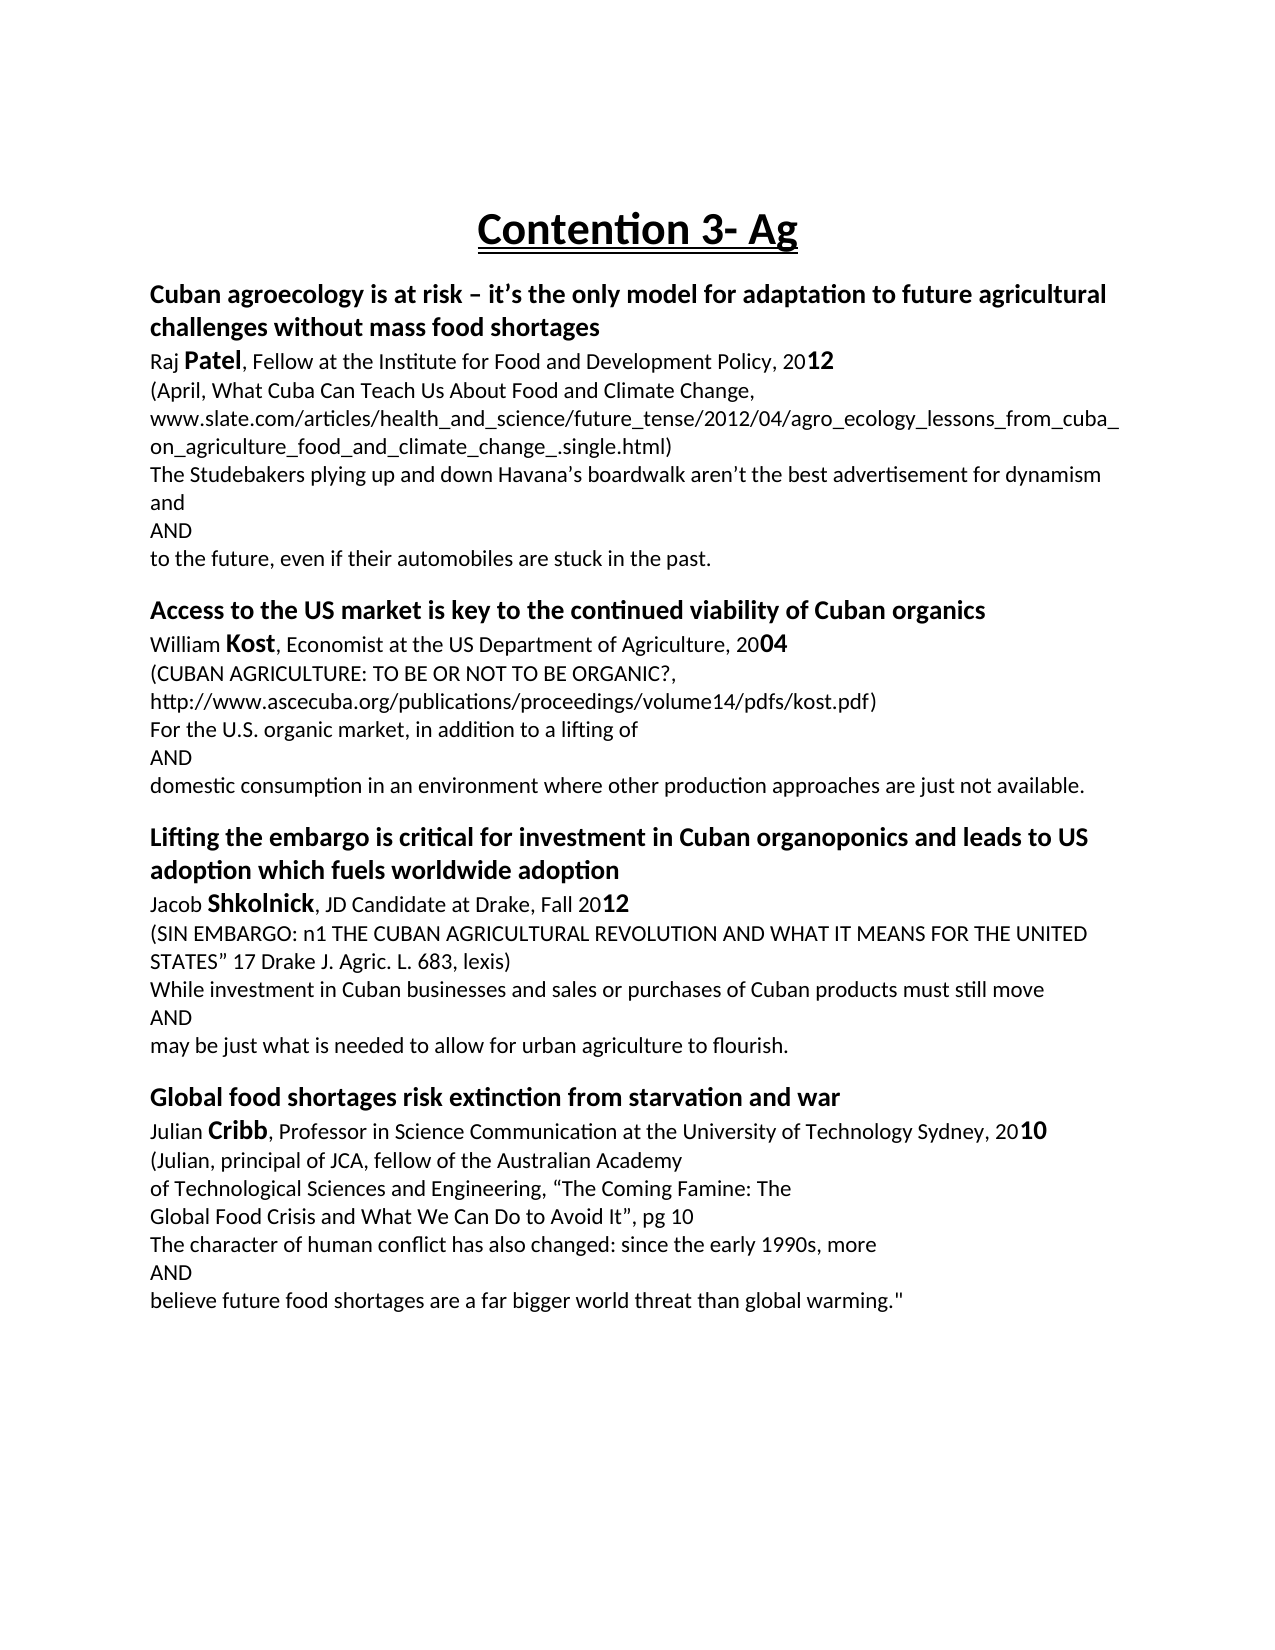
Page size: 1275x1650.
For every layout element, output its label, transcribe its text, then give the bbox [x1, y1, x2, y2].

text For the U.S. organic market, in addition to a lifting of [150, 715, 1125, 743]
text Raj Patel, Fellow at the Institute for Food and Development Policy, 2012 [150, 343, 1125, 376]
text AND [150, 1258, 1125, 1286]
text (April, What Cuba Can Teach Us About Food and Climate Change, www.slate.com/articles/health_and_science/future_tense/2012/04/agro_ecology_lessons_from_cuba_on_agriculture_food_and_climate_change_.single.html) [150, 376, 1125, 460]
text to the future, even if their automobiles are stuck in the past. [150, 544, 1125, 572]
subtitle Access to the US market is key to the continued viability of Cuban organics [150, 593, 1125, 626]
subtitle Cuban agroecology is at risk – it’s the only model for adaptation to future agricultural challenges without mass food shortages [150, 277, 1125, 343]
text domestic consumption in an environment where other production approaches are just not available. [150, 771, 1125, 799]
text The character of human conflict has also changed: since the early 1990s, more [150, 1230, 1125, 1258]
text While investment in Cuban businesses and sales or purchases of Cuban products must still move [150, 975, 1125, 1003]
text of Technological Sciences and Engineering, “The Coming Famine: The [150, 1174, 1125, 1202]
text believe future food shortages are a far bigger world threat than global warming." [150, 1286, 1125, 1314]
text The Studebakers plying up and down Havana’s boardwalk aren’t the best advertisement for dynamism and [150, 460, 1125, 516]
subtitle Contention 3- Ag [150, 200, 1125, 256]
text (Julian, principal of JCA, fellow of the Australian Academy [150, 1146, 1125, 1174]
text AND [150, 743, 1125, 771]
text AND [150, 516, 1125, 544]
text (CUBAN AGRICULTURE: TO BE OR NOT TO BE ORGANIC?, http://www.ascecuba.org/publications/proceedings/volume14/pdfs/kost.pdf) [150, 659, 1125, 715]
subtitle Global food shortages risk extinction from starvation and war [150, 1080, 1125, 1113]
text William Kost, Economist at the US Department of Agriculture, 2004 [150, 626, 1125, 659]
text Jacob Shkolnick, JD Candidate at Drake, Fall 2012 [150, 886, 1125, 919]
text (SIN EMBARGO: n1 THE CUBAN AGRICULTURAL REVOLUTION AND WHAT IT MEANS FOR THE UNITED STATES” 17 Drake J. Agric. L. 683, lexis) [150, 919, 1125, 975]
subtitle Lifting the embargo is critical for investment in Cuban organoponics and leads to US adoption which fuels worldwide adoption [150, 820, 1125, 886]
text may be just what is needed to allow for urban agriculture to flourish. [150, 1031, 1125, 1059]
text Global Food Crisis and What We Can Do to Avoid It”, pg 10 [150, 1202, 1125, 1230]
text Julian Cribb, Professor in Science Communication at the University of Technology Sydney, 2010 [150, 1113, 1125, 1146]
text AND [150, 1003, 1125, 1031]
